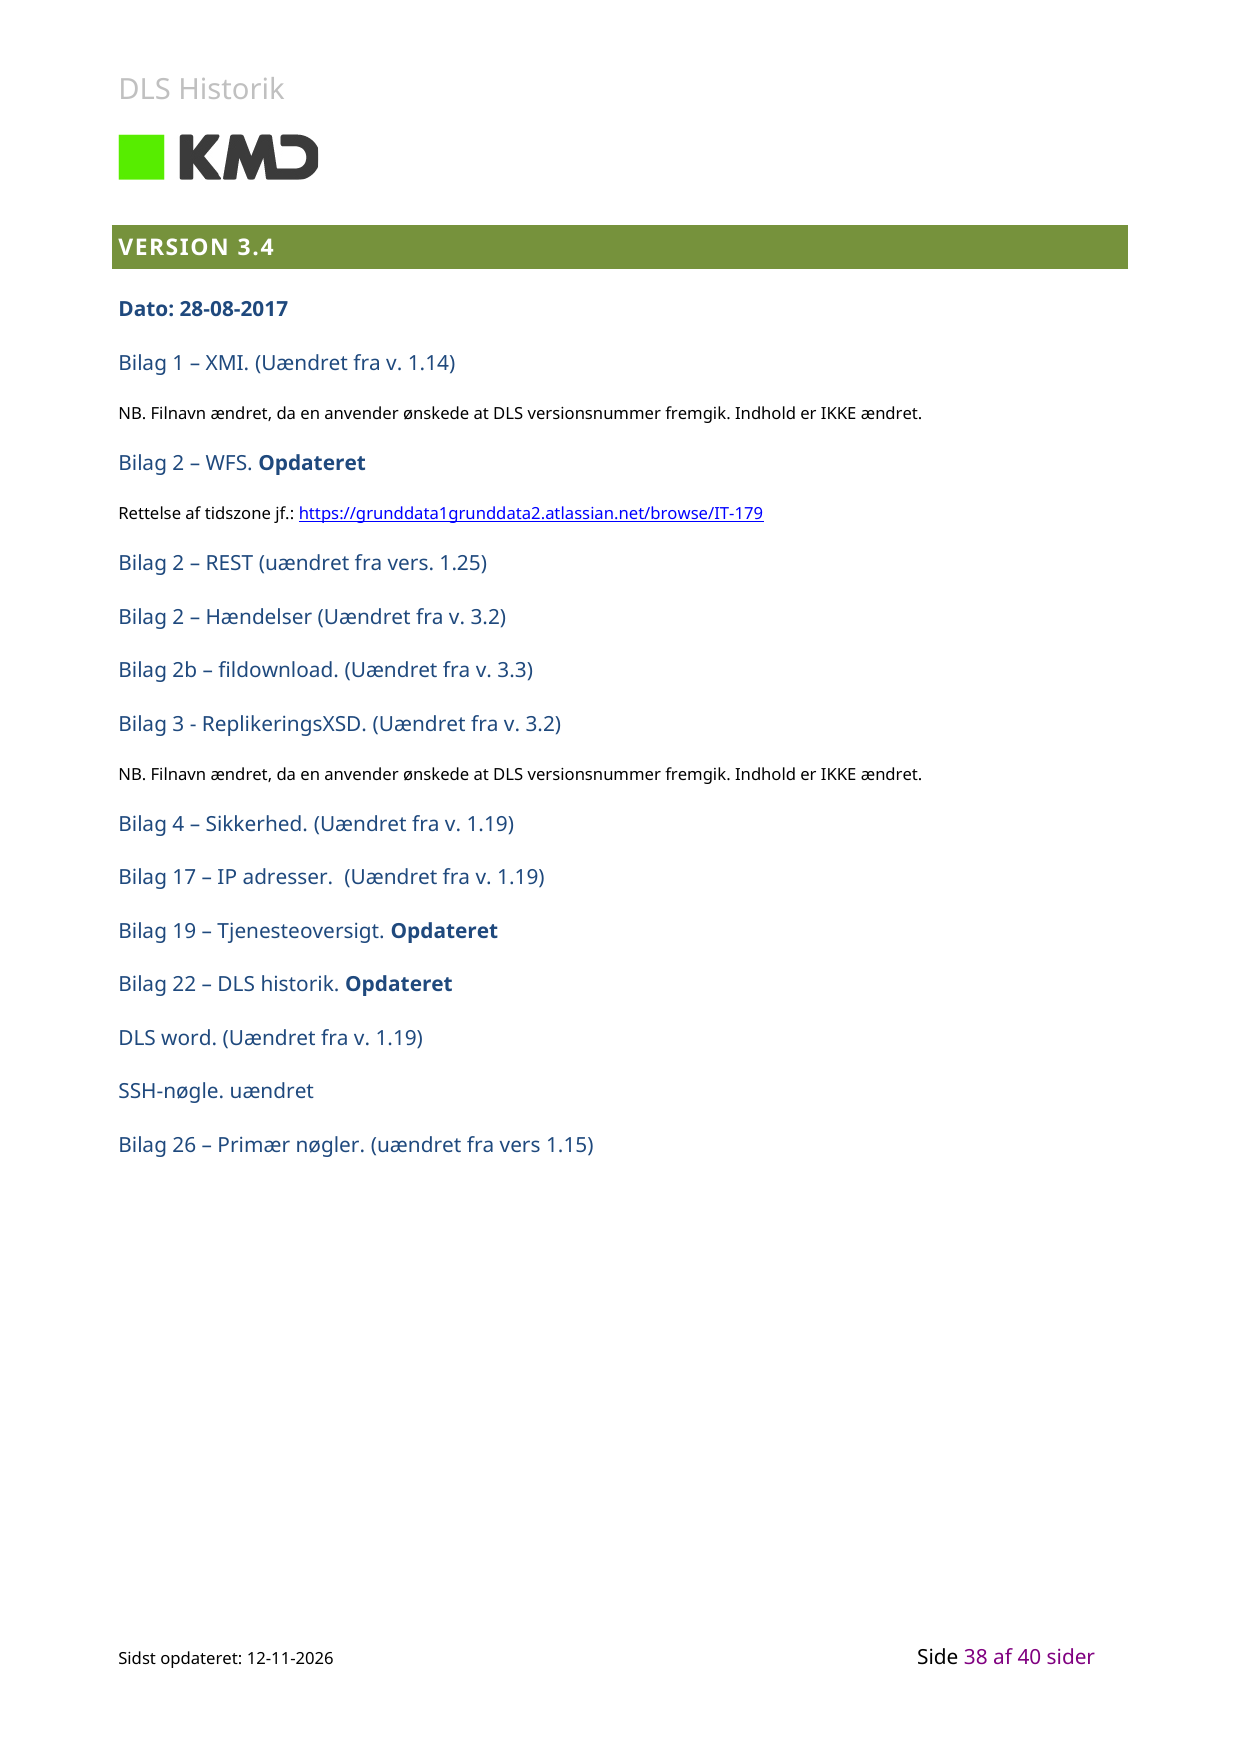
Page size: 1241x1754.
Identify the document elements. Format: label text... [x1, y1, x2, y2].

text Bilag 19 – Tjenesteoversigt. Opdateret [118, 916, 1122, 944]
picture [118, 134, 319, 180]
text Bilag 1 – XMI. (Uændret fra v. 1.14) [118, 348, 1122, 376]
text Bilag 2b – fildownload. (Uændret fra v. 3.3) [118, 655, 1122, 684]
text Bilag 2 – REST (uændret fra vers. 1.25) [118, 548, 1122, 577]
text NB. Filnavn ændret, da en anvender ønskede at DLS versionsnummer fremgik. Indhold er IKKE ændret. [118, 401, 1122, 424]
text Rettelse af tidszone jf.: https://grunddata1grunddata2.atlassian.net/browse/IT-179 [118, 502, 1122, 524]
text Dato: 28-08-2017 [118, 294, 1122, 323]
subtitle Version 3.4 [118, 231, 1122, 263]
text Bilag 2 – WFS. Opdateret [118, 448, 1122, 477]
text Bilag 2 – Hændelser (Uændret fra v. 3.2) [118, 602, 1122, 630]
text Bilag 4 – Sikkerhed. (Uændret fra v. 1.19) [118, 809, 1122, 837]
text NB. Filnavn ændret, da en anvender ønskede at DLS versionsnummer fremgik. Indhold er IKKE ændret. [118, 762, 1122, 785]
text Bilag 3 - ReplikeringsXSD. (Uændret fra v. 3.2) [118, 709, 1122, 737]
text Bilag 22 – DLS historik. Opdateret [118, 969, 1122, 998]
text Bilag 17 – IP adresser. (Uændret fra v. 1.19) [118, 862, 1122, 891]
text Bilag 26 – Primær nøgler. (uændret fra vers 1.15) [118, 1130, 1122, 1158]
text SSH-nøgle. uændret [118, 1076, 1122, 1105]
text DLS word. (Uændret fra v. 1.19) [118, 1023, 1122, 1051]
